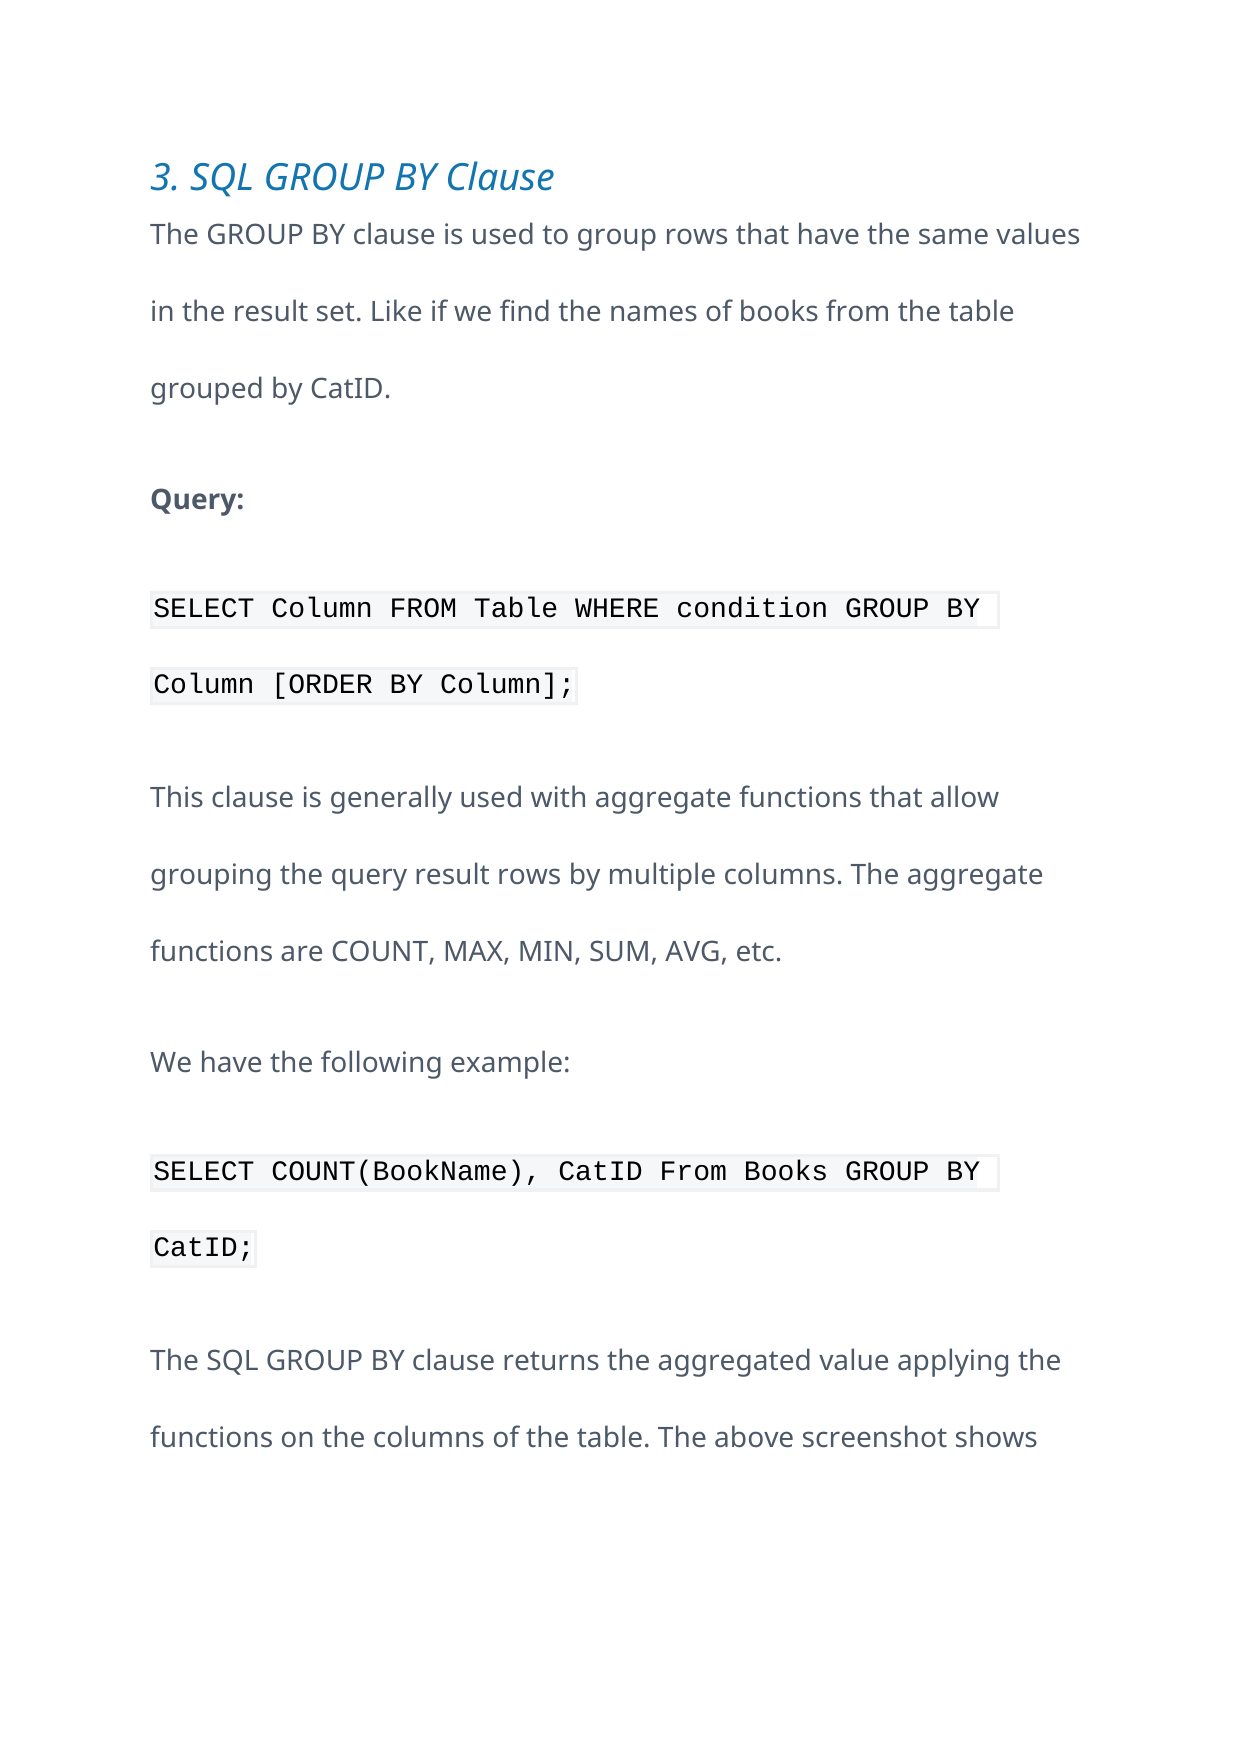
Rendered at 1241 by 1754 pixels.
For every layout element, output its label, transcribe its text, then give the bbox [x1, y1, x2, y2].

text SELECT Column FROM Table WHERE condition GROUP BY Column [ORDER BY Column]; [150, 591, 1090, 705]
subtitle 3. SQL GROUP BY Clause [150, 150, 1090, 201]
text Query: [150, 479, 1090, 518]
text This clause is generally used with aggregate functions that allow grouping the query result rows by multiple columns. The aggregate functions are COUNT, MAX, MIN, SUM, AVG, etc. [150, 778, 1090, 969]
text The GROUP BY clause is used to group rows that have the same values in the result set. Like if we find the names of books from the table grouped by CatID. [150, 215, 1090, 406]
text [150, 1341, 1090, 1456]
text We have the following example: [150, 1042, 1090, 1081]
text SELECT COUNT(BookName), CatID From Books GROUP BY CatID; [150, 1153, 1090, 1268]
